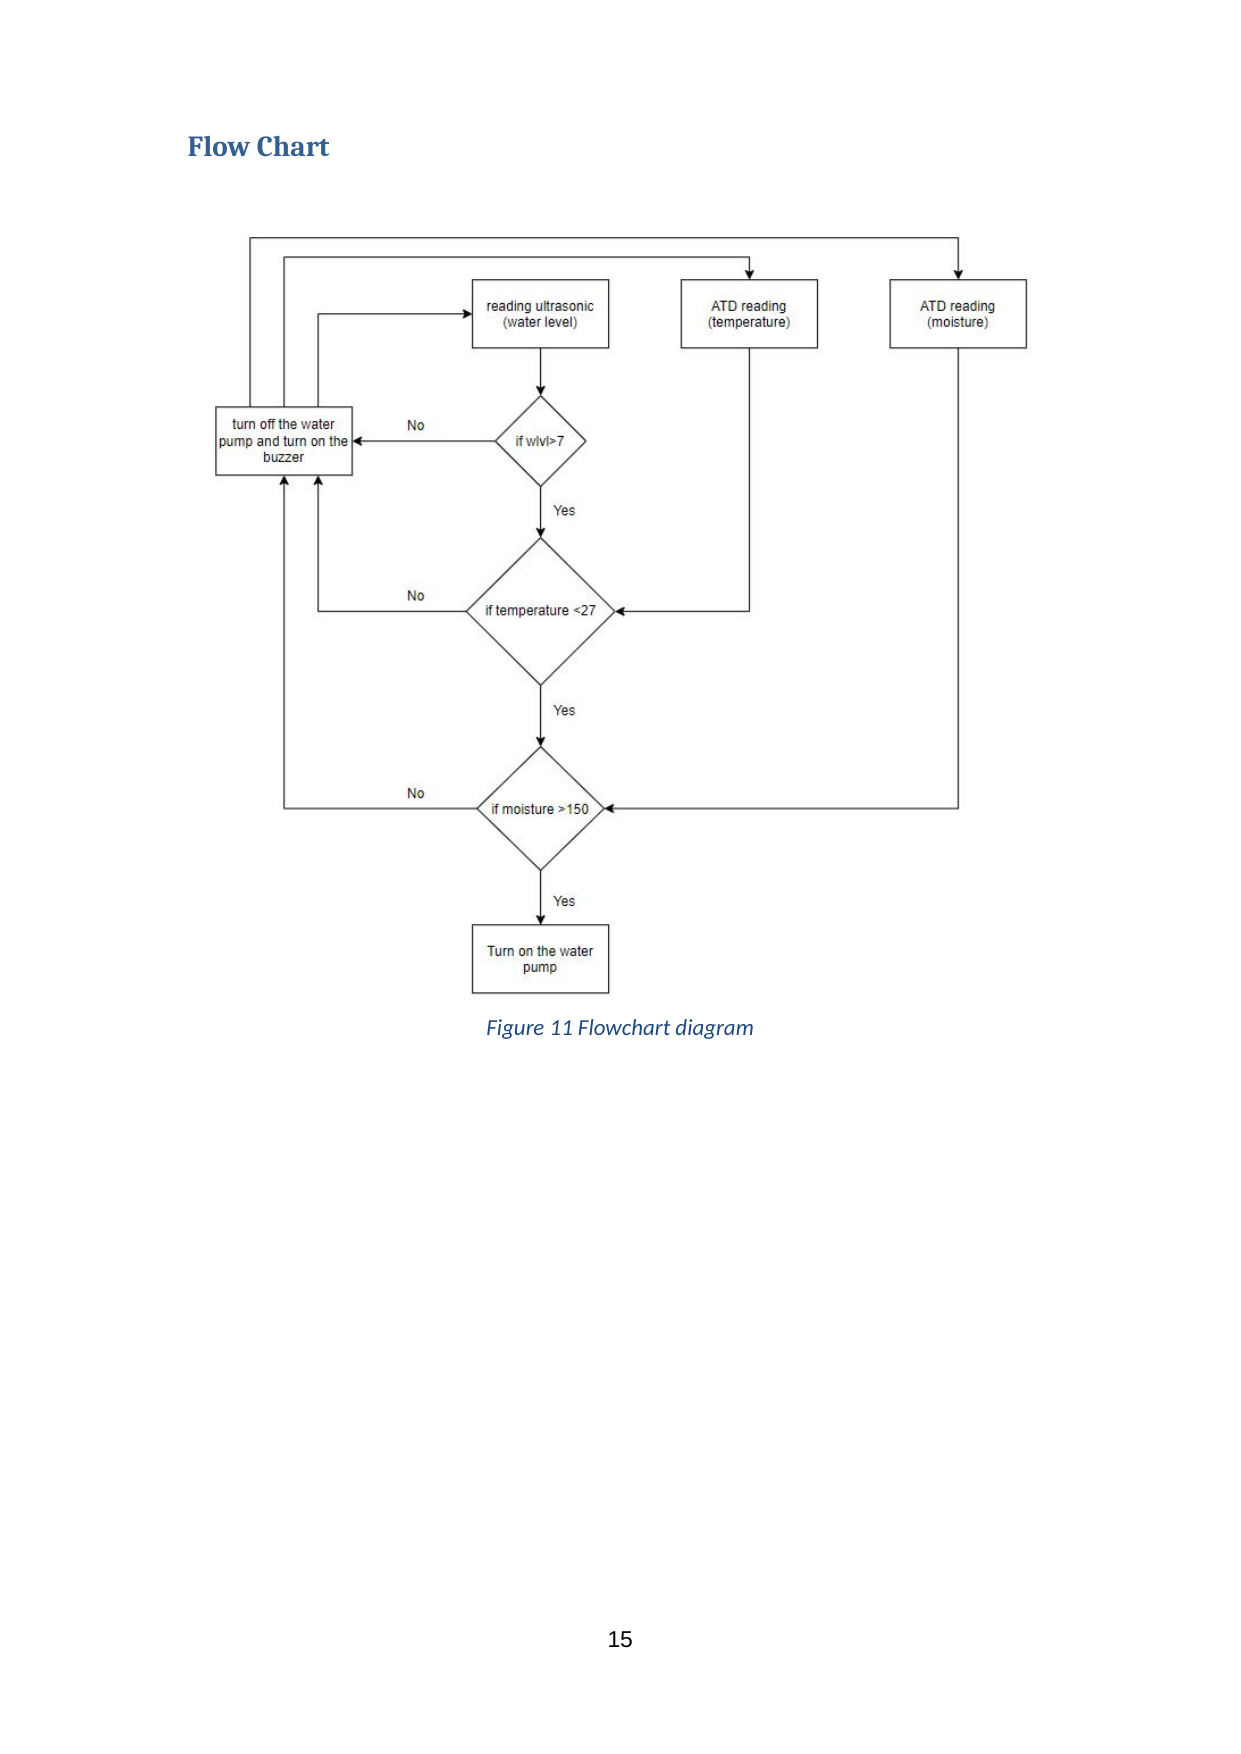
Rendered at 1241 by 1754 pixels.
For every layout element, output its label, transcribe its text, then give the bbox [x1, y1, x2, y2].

text Figure 11 Flowchart diagram [187, 1014, 1053, 1041]
subtitle Flow Chart [187, 130, 1053, 163]
